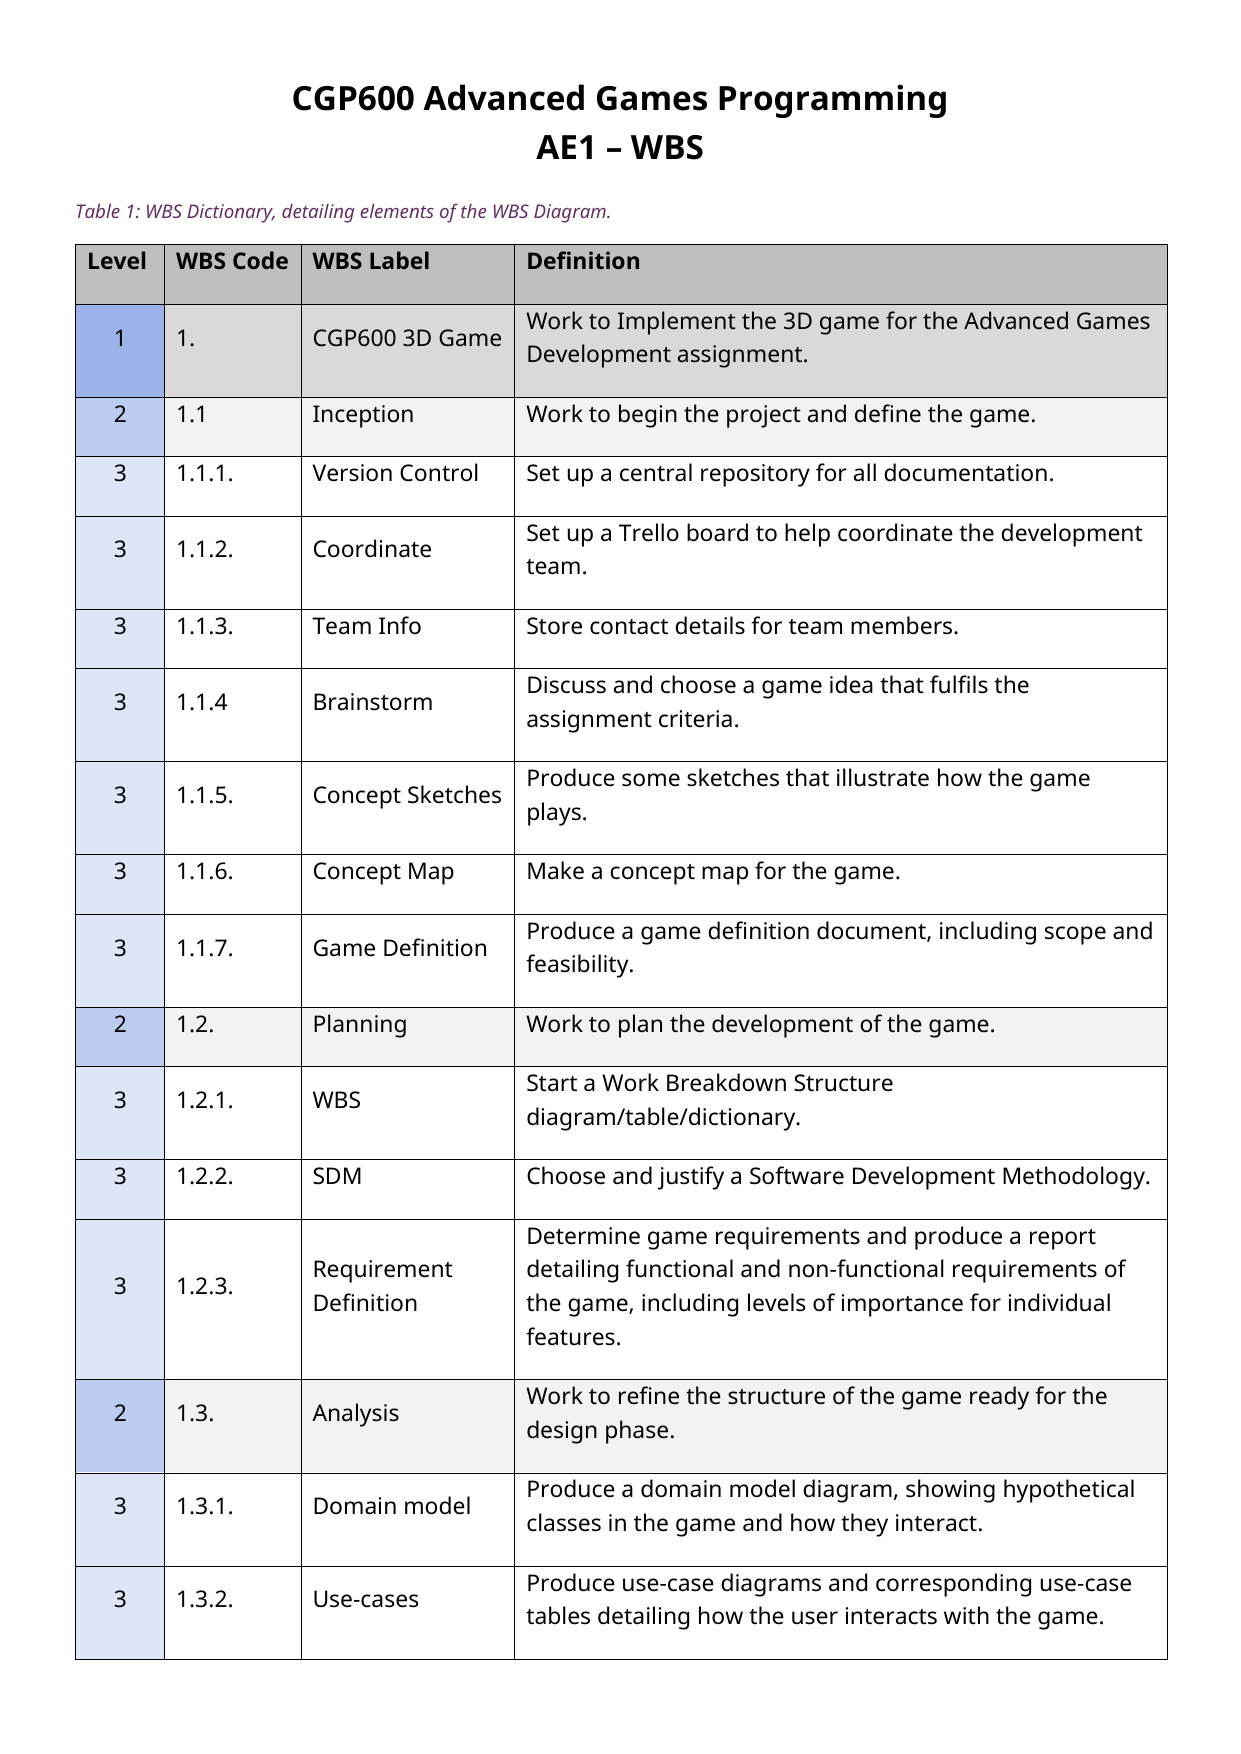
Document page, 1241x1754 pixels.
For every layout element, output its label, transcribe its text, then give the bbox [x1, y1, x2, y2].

table_cell Analysis [302, 1380, 514, 1472]
table_cell 1.1.6. [165, 855, 301, 914]
table_cell Requirement Definition [302, 1220, 514, 1379]
table_cell 3 [76, 1220, 164, 1379]
table_cell 1.1.3. [165, 610, 301, 668]
text Table 1: WBS Dictionary, detailing elements of the WBS Diagram. [75, 198, 1165, 223]
table_cell Discuss and choose a game idea that fulfils the assignment criteria. [515, 669, 1167, 761]
table_cell 1.1.1. [165, 457, 301, 516]
table_header WBS Label [302, 245, 514, 304]
table_cell 3 [76, 1567, 164, 1659]
table_cell Domain model [302, 1474, 514, 1566]
table_cell 1.1.2. [165, 517, 301, 609]
table_cell SDM [302, 1160, 514, 1219]
table_cell 3 [76, 1160, 164, 1219]
table_cell 3 [76, 610, 164, 668]
table_cell Game Definition [302, 915, 514, 1007]
table_cell Produce a game definition document, including scope and feasibility. [515, 915, 1167, 1007]
table_header Level [76, 245, 164, 304]
table_cell Make a concept map for the game. [515, 855, 1167, 914]
table_cell 3 [76, 1067, 164, 1159]
table_cell Produce use-case diagrams and corresponding use-case tables detailing how the user interacts with the game. [515, 1567, 1167, 1659]
table_cell 1.2.2. [165, 1160, 301, 1219]
table_cell Determine game requirements and produce a report detailing functional and non-functional requirements of the game, including levels of importance for individual features. [515, 1220, 1167, 1379]
table_cell Coordinate [302, 517, 514, 609]
table_header Definition [515, 245, 1167, 304]
table_cell 2 [76, 1008, 164, 1066]
table_cell Work to plan the development of the game. [515, 1008, 1167, 1066]
table_cell Produce a domain model diagram, showing hypothetical classes in the game and how they interact. [515, 1474, 1167, 1566]
table_cell Brainstorm [302, 669, 514, 761]
table_cell 1.1.7. [165, 915, 301, 1007]
table_cell Store contact details for team members. [515, 610, 1167, 668]
table_cell 1.3.2. [165, 1567, 301, 1659]
table_cell 3 [76, 762, 164, 854]
table_cell Planning [302, 1008, 514, 1066]
table_cell Set up a Trello board to help coordinate the development team. [515, 517, 1167, 609]
table_cell 3 [76, 915, 164, 1007]
table_cell Produce some sketches that illustrate how the game plays. [515, 762, 1167, 854]
table_cell 3 [76, 457, 164, 516]
table_cell 1.2. [165, 1008, 301, 1066]
table_cell 2 [76, 1380, 164, 1472]
table_cell 3 [76, 517, 164, 609]
table_cell Use-cases [302, 1567, 514, 1659]
table_cell CGP600 3D Game [302, 305, 514, 397]
table_cell Concept Map [302, 855, 514, 914]
table_cell 1.2.1. [165, 1067, 301, 1159]
table_cell 1.3.1. [165, 1474, 301, 1566]
table_cell 1.1.5. [165, 762, 301, 854]
table_cell 1.2.3. [165, 1220, 301, 1379]
table_cell Choose and justify a Software Development Methodology. [515, 1160, 1167, 1219]
table_cell WBS [302, 1067, 514, 1159]
table_cell Set up a central repository for all documentation. [515, 457, 1167, 516]
table_cell 3 [76, 855, 164, 914]
table_cell Work to begin the project and define the game. [515, 398, 1167, 456]
table_cell Team Info [302, 610, 514, 668]
table_cell Version Control [302, 457, 514, 516]
table_cell Start a Work Breakdown Structure diagram/table/dictionary. [515, 1067, 1167, 1159]
table_cell 1.1.4 [165, 669, 301, 761]
table_cell Work to refine the structure of the game ready for the design phase. [515, 1380, 1167, 1472]
table_cell Inception [302, 398, 514, 456]
table_cell 1. [165, 305, 301, 397]
table_cell 3 [76, 1474, 164, 1566]
table_cell 3 [76, 669, 164, 761]
table_cell 1.3. [165, 1380, 301, 1472]
table_cell 1.1 [165, 398, 301, 456]
table_cell 1 [76, 305, 164, 397]
table_cell Concept Sketches [302, 762, 514, 854]
table_cell Work to Implement the 3D game for the Advanced Games Development assignment. [515, 305, 1167, 397]
table_header WBS Code [165, 245, 301, 304]
table_cell 2 [76, 398, 164, 456]
